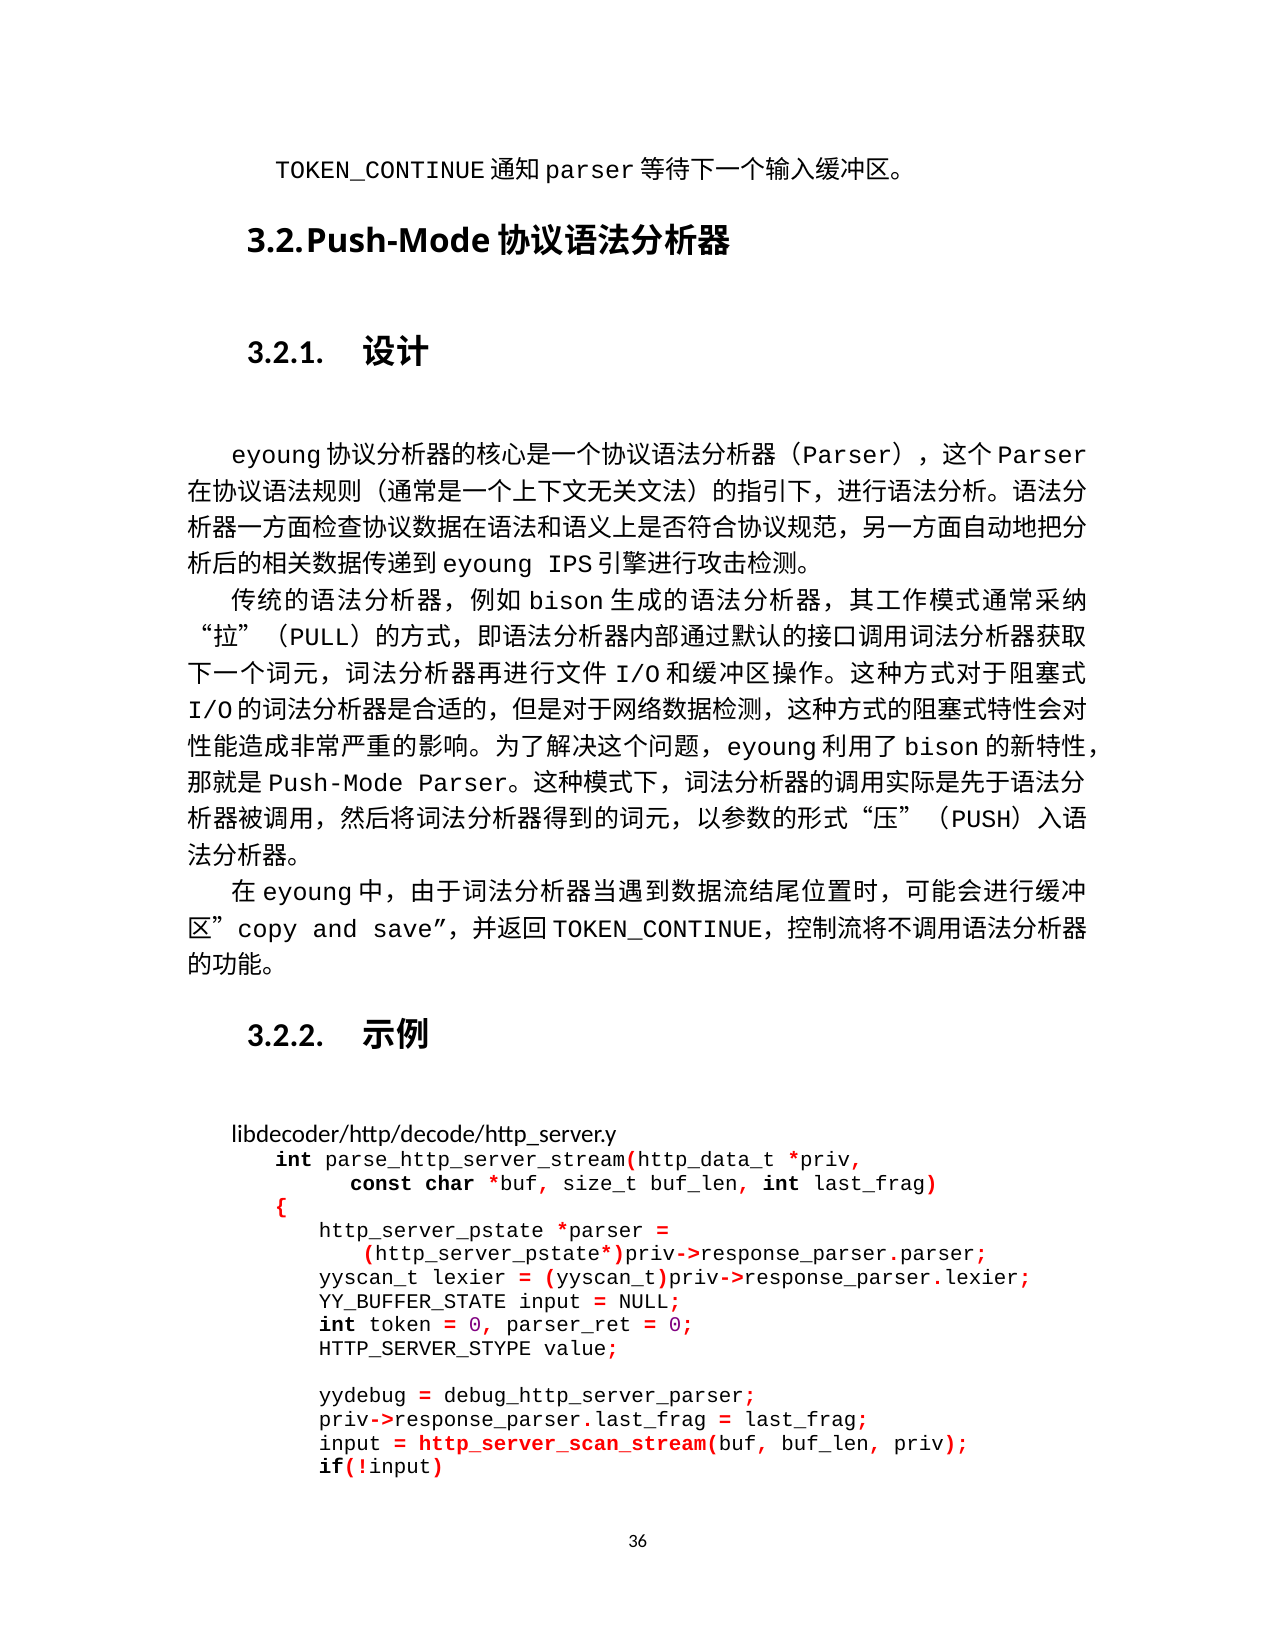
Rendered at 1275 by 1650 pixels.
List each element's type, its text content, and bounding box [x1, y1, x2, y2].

subtitle 示例 [247, 1008, 1087, 1056]
text int parse_http_server_stream(http_data_t *priv, [275, 1149, 1087, 1172]
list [231, 150, 1087, 186]
text input = http_server_scan_stream(buf, buf_len, priv); [275, 1433, 1087, 1456]
text int token = 0, parser_ret = 0; [275, 1314, 1087, 1338]
text 传统的语法分析器，例如bison生成的语法分析器，其工作模式通常采纳“拉”（PULL）的方式，即语法分析器内部通过默认的接口调用词法分析器获取下一个词元，词法分析器再进行文件I/O和缓冲区操作。这种方式对于阻塞式I/O的词法分析器是合适的，但是对于网络数据检测，这种方式的阻塞式特性会对性能造成非常严重的影响。为了解决这个问题，eyoung利用了bison的新特性，那就是Push-Mode Parser。这种模式下，词法分析器的调用实际是先于语法分析器被调用，然后将词法分析器得到的词元，以参数的形式“压”（PUSH）入语法分析器。 [187, 580, 1087, 872]
text yydebug = debug_http_server_parser; [275, 1385, 1087, 1409]
text priv->response_parser.last_frag = last_frag; [275, 1409, 1087, 1433]
text yyscan_t lexier = (yyscan_t)priv->response_parser.lexier; [275, 1267, 1087, 1291]
text { [275, 1196, 1087, 1220]
text if(!input) [275, 1456, 1087, 1480]
text 在eyoung中，由于词法分析器当遇到数据流结尾位置时，可能会进行缓冲区”copy and save”，并返回TOKEN_CONTINUE，控制流将不调用语法分析器的功能。 [187, 872, 1087, 981]
text http_server_pstate *parser = [275, 1220, 1087, 1243]
text libdecoder/http/decode/http_server.y [187, 1118, 1087, 1149]
subtitle Push-Mode协议语法分析器 [247, 213, 1087, 262]
text eyoung协议分析器的核心是一个协议语法分析器（Parser），这个Parser在协议语法规则（通常是一个上下文无关文法）的指引下，进行语法分析。语法分析器一方面检查协议数据在语法和语义上是否符合协议规范，另一方面自动地把分析后的相关数据传递到eyoung IPS引擎进行攻击检测。 [187, 435, 1087, 580]
text const char *buf, size_t buf_len, int last_frag) [275, 1172, 1087, 1196]
text YY_BUFFER_STATE input = NULL; [275, 1291, 1087, 1314]
text HTTP_SERVER_STYPE value; [275, 1338, 1087, 1362]
text (http_server_pstate*)priv->response_parser.parser; [275, 1243, 1087, 1267]
subtitle 设计 [247, 324, 1087, 373]
